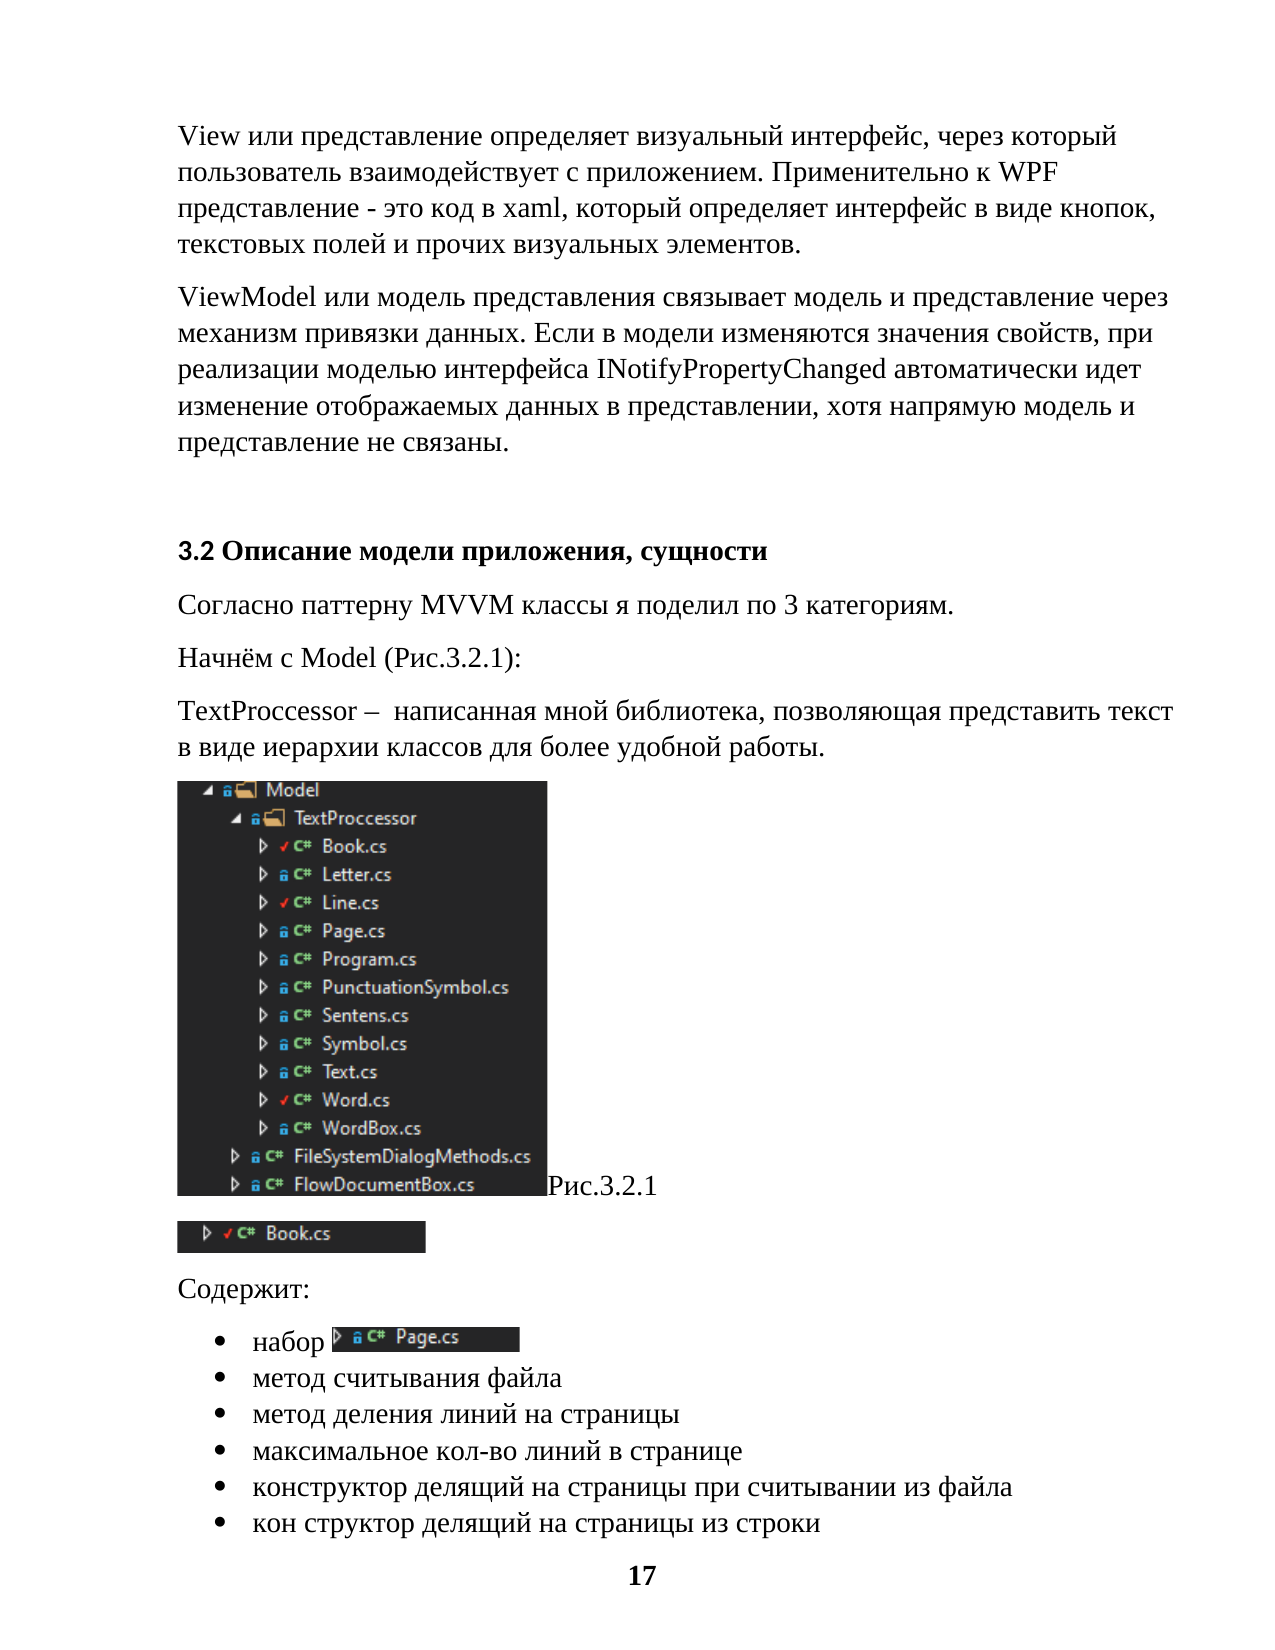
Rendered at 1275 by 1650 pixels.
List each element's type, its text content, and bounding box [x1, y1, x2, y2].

picture [332, 1327, 520, 1352]
list максимальное кол-во линий в странице [215, 1433, 1186, 1466]
picture [177, 781, 548, 1196]
list конструктор делящий на страницы при считывании из файла [215, 1469, 1186, 1503]
text Согласно паттерну MVVM классы я поделил по 3 категориям. [177, 587, 1186, 621]
list набор [215, 1324, 1186, 1358]
text Начнём с Model (Рис.3.2.1): [177, 640, 1186, 673]
text Содержит: [177, 1271, 1186, 1305]
list кон структор делящий на страницы из строки [215, 1505, 1186, 1539]
list метод деления линий на страницы [215, 1397, 1186, 1430]
text 17 [627, 1558, 1186, 1592]
text TextProccessor – написанная мной библиотека, позволяющая представить текст в виде иерархии классов для более удобной работы. [177, 693, 1186, 762]
picture [177, 1221, 426, 1253]
text 3.2 Описание модели приложения, сущности [177, 532, 1186, 567]
text ViewModel или модель представления связывает модель и представление через механизм привязки данных. Если в модели изменяются значения свойств, при реализации моделью интерфейса INotifyPropertyChanged автоматически идет изменение отображаемых данных в представлении, хотя напрямую модель и представление не связаны. [177, 279, 1186, 457]
list метод считывания файла [215, 1360, 1186, 1394]
text View или представление определяет визуальный интерфейс, через который пользователь взаимодействует с приложением. Применительно к WPF представление - это код в xaml, который определяет интерфейс в виде кнопок, текстовых полей и прочих визуальных элементов. [177, 118, 1186, 260]
